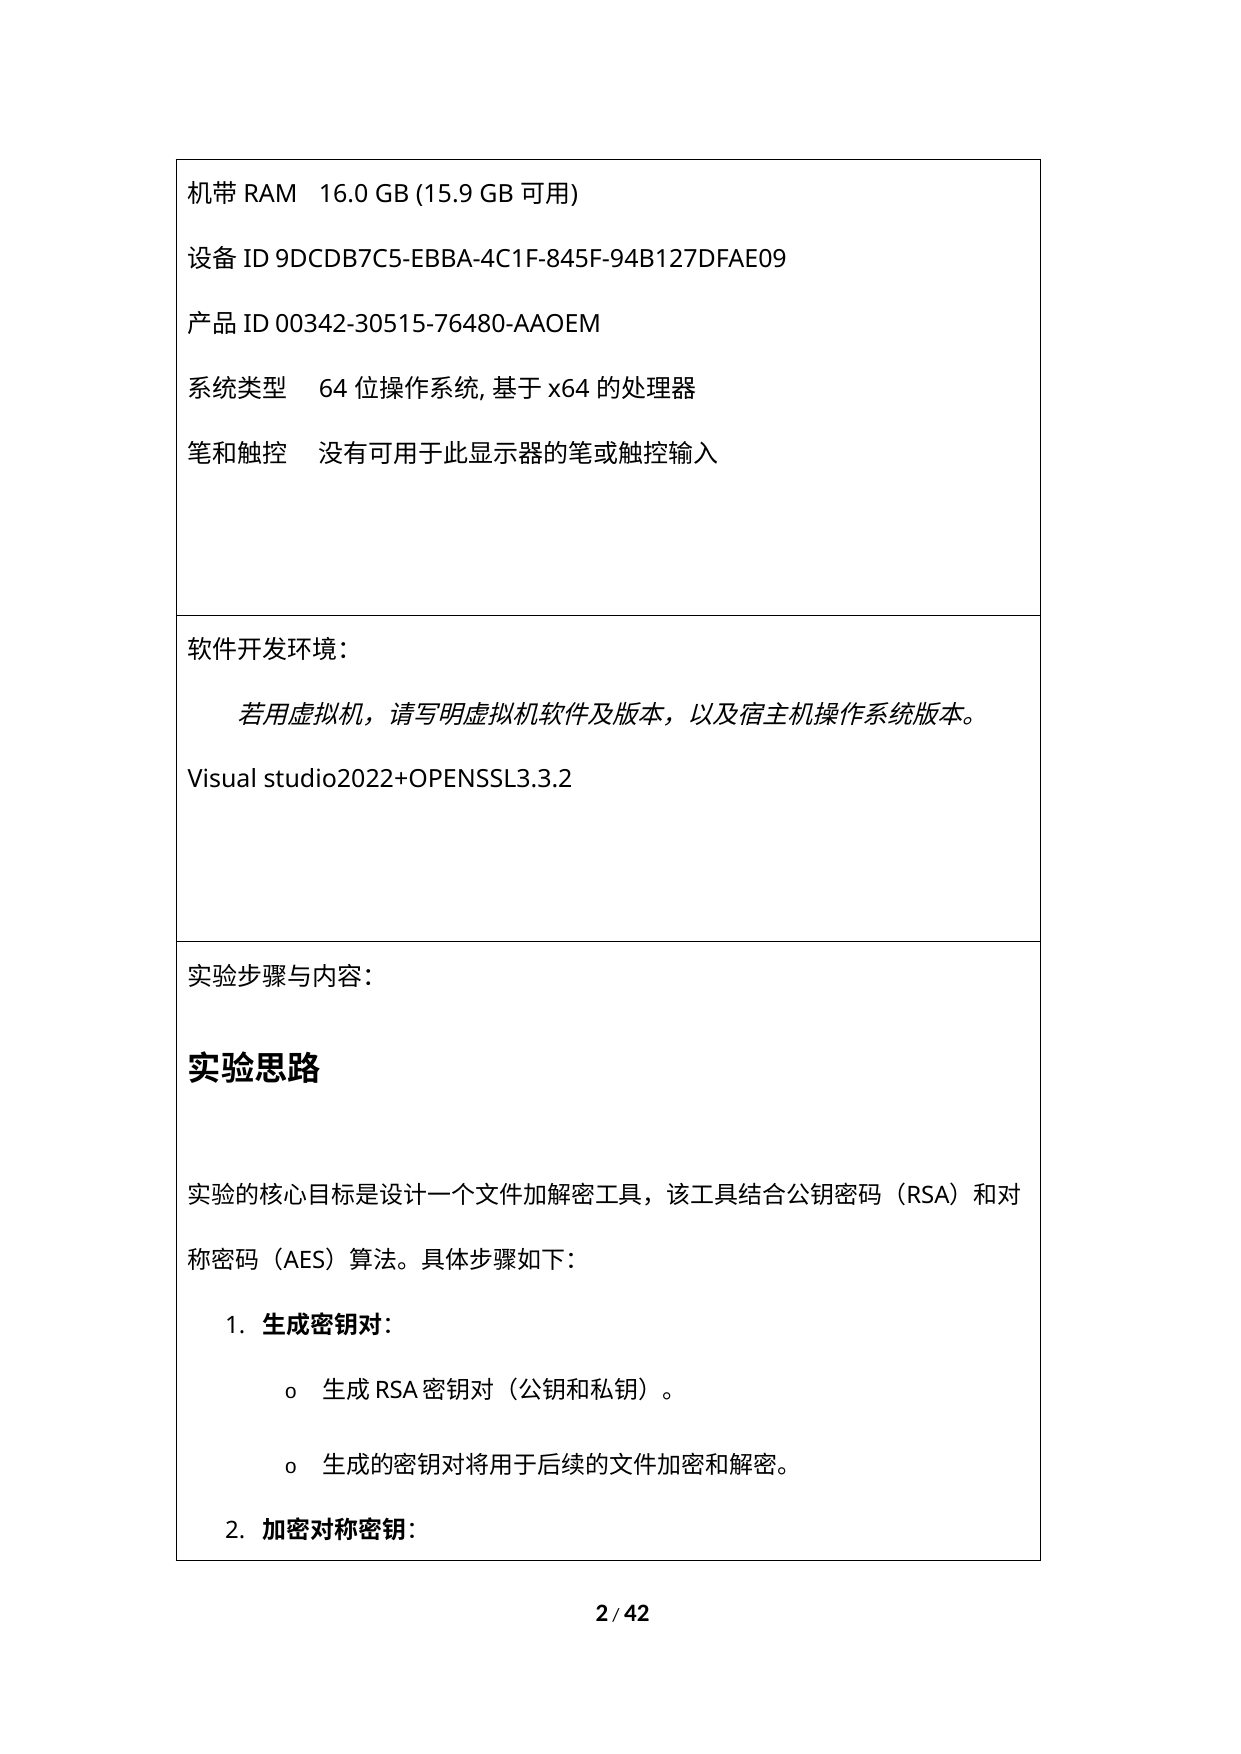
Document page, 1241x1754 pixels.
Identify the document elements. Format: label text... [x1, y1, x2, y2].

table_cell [177, 160, 1040, 614]
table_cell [177, 942, 1040, 1560]
table_cell 软件开发环境： 若用虚拟机，请写明虚拟机软件及版本，以及宿主机操作系统版本。 Visual studio2022+OPENSSL3.3.2 [177, 616, 1040, 941]
